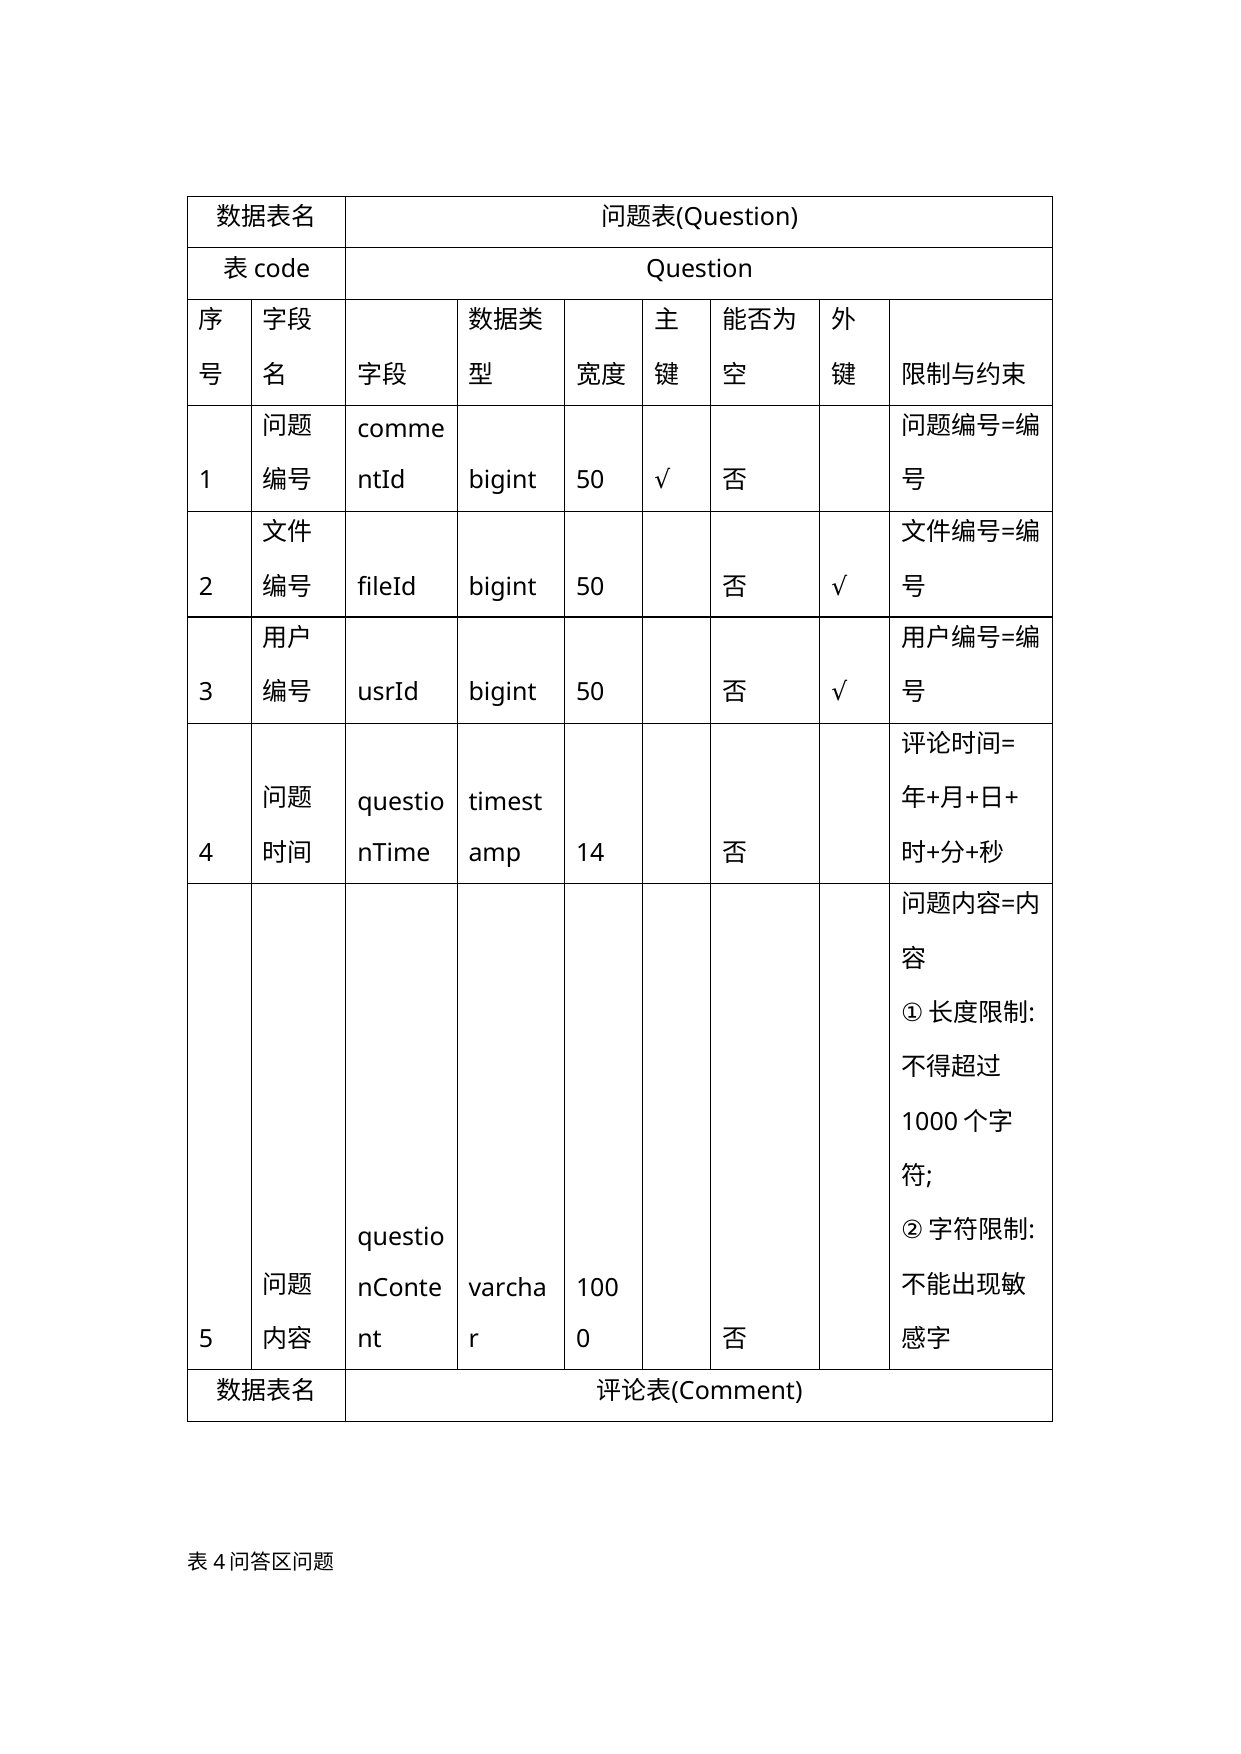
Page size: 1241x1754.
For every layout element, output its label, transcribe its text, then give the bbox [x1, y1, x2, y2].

table_cell 3 [188, 618, 251, 722]
table_header 问题表(Question) [346, 197, 1052, 247]
table_cell 用户编号 [252, 618, 345, 722]
table_cell 问题编号=编号 [890, 406, 1052, 511]
table_cell 数据表名 [188, 1370, 345, 1421]
table_cell 文件编号 [252, 512, 345, 616]
table_cell 问题编号 [252, 406, 345, 511]
table_cell varchar [458, 884, 564, 1369]
table_cell timestamp [458, 724, 564, 883]
table_cell 50 [565, 406, 642, 511]
table_cell 表code [188, 248, 345, 299]
table_cell 外键 [820, 300, 889, 404]
table_cell √ [643, 406, 710, 511]
table_cell 用户编号=编号 [890, 618, 1052, 722]
table_cell 评论表(Comment) [346, 1370, 1052, 1421]
table_cell 1 [188, 406, 251, 511]
table_cell 问题时间 [252, 724, 345, 883]
table_cell bigint [458, 618, 564, 722]
table_cell 宽度 [565, 300, 642, 404]
table_cell 否 [711, 724, 819, 883]
table_cell bigint [458, 512, 564, 616]
table_cell usrId [346, 618, 457, 722]
table_cell [820, 406, 889, 511]
table_cell √ [820, 618, 889, 722]
table_cell 能否为空 [711, 300, 819, 404]
table_cell 否 [711, 512, 819, 616]
table_cell Question [346, 248, 1052, 299]
table_cell 1000 [565, 884, 642, 1369]
table_cell bigint [458, 406, 564, 511]
table_cell 50 [565, 512, 642, 616]
table_cell [643, 618, 710, 722]
table_cell 14 [565, 724, 642, 883]
table_cell 数据类型 [458, 300, 564, 404]
table_cell 字段 [346, 300, 457, 404]
table_cell 否 [711, 406, 819, 511]
table_cell 主键 [643, 300, 710, 404]
table_cell commentId [346, 406, 457, 511]
table_cell [820, 724, 889, 883]
table_cell 问题内容=内容 ①长度限制: 不得超过1000个字符; ②字符限制: 不能出现敏感字 [890, 884, 1052, 1369]
table_cell fileId [346, 512, 457, 616]
table_cell 问题内容 [252, 884, 345, 1369]
table_cell 评论时间= 年+月+日+时+分+秒 [890, 724, 1052, 883]
table_cell 序号 [188, 300, 251, 404]
table_cell 字段名 [252, 300, 345, 404]
table_cell 否 [711, 618, 819, 722]
table_cell 50 [565, 618, 642, 722]
table_cell 否 [711, 884, 819, 1369]
table_cell questionContent [346, 884, 457, 1369]
table_cell 4 [188, 724, 251, 883]
table_cell questionTime [346, 724, 457, 883]
table_cell [643, 724, 710, 883]
table_cell 2 [188, 512, 251, 616]
table_cell [643, 512, 710, 616]
table_cell √ [820, 512, 889, 616]
table_cell [643, 884, 710, 1369]
table_header 数据表名 [188, 197, 345, 247]
table_cell 限制与约束 [890, 300, 1052, 404]
table_cell [820, 884, 889, 1369]
table_cell 文件编号=编号 [890, 512, 1052, 616]
table_cell 5 [188, 884, 251, 1369]
